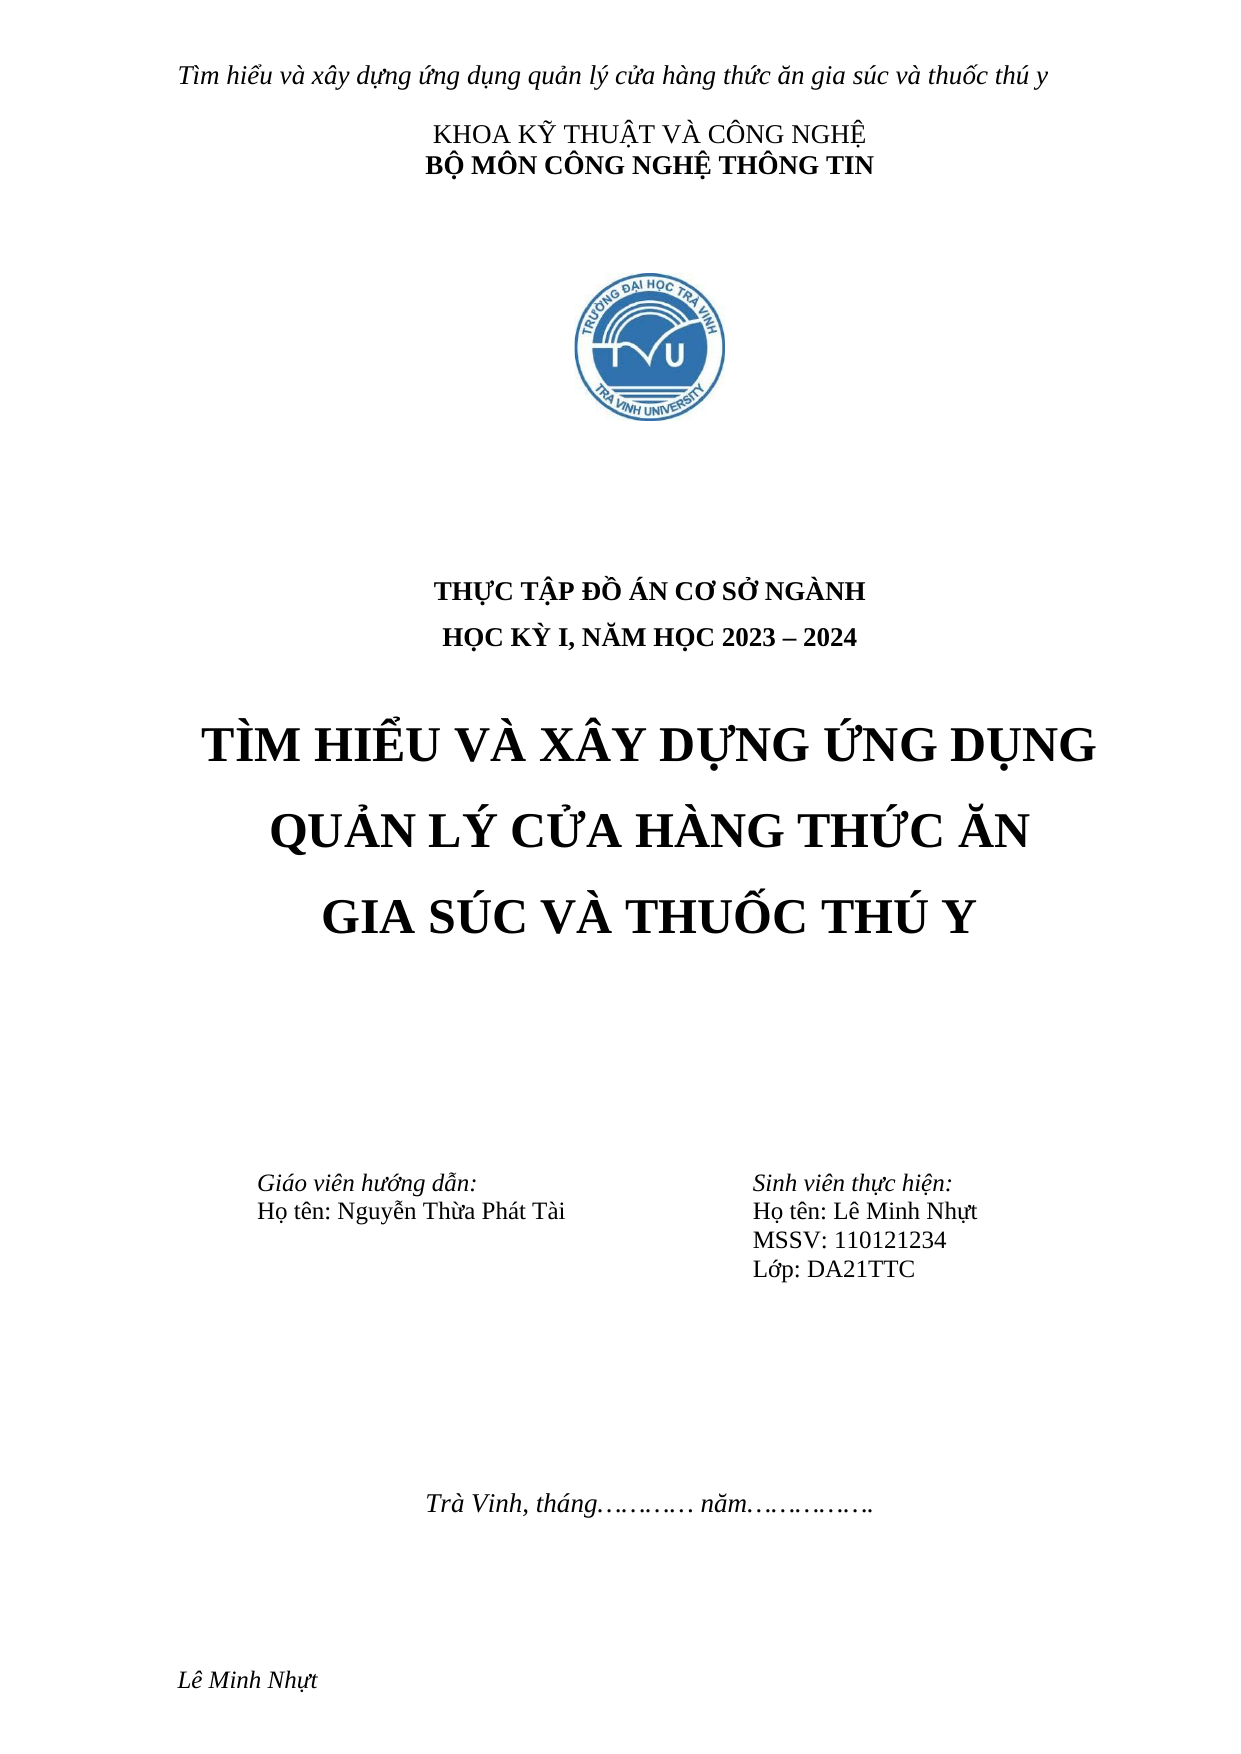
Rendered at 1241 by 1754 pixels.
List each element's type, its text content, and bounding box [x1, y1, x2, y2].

text TÌM HIỂU VÀ XÂY DỰNG ỨNG DỤNG QUẢN LÝ CỬA HÀNG THỨC ĂN [177, 715, 1122, 858]
text Trà Vinh, tháng………… năm……………. [177, 1487, 1122, 1518]
text GIA SÚC VÀ THUỐC THÚ Y [177, 887, 1122, 945]
picture [574, 273, 725, 421]
text BỘ MÔN CÔNG NGHỆ THÔNG TIN [177, 149, 1122, 180]
text HỌC KỲ I, NĂM HỌC 2023 – 2024 [177, 621, 1122, 652]
text KHOA KỸ THUẬT VÀ CÔNG NGHỆ [177, 118, 1122, 149]
text THỰC TẬP ĐỒ ÁN CƠ SỞ NGÀNH [177, 575, 1122, 606]
